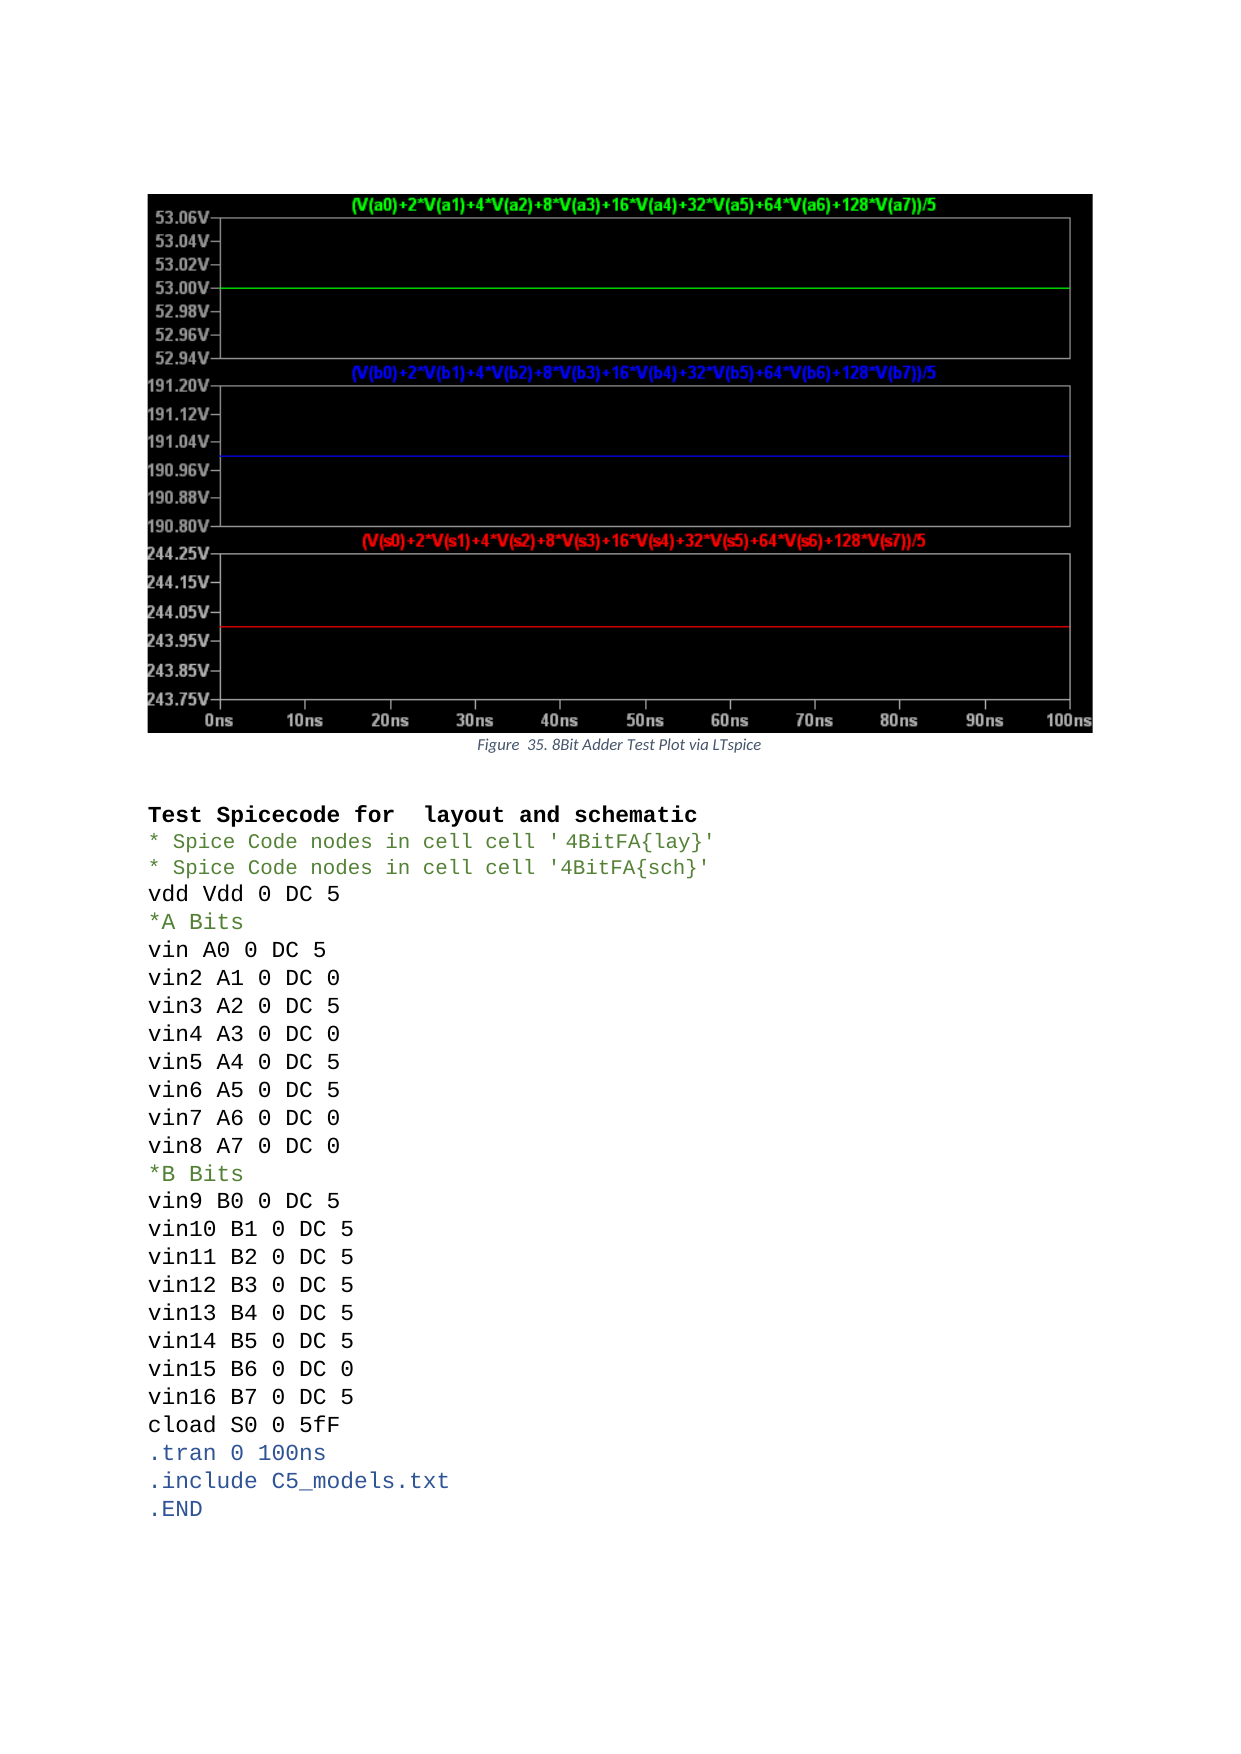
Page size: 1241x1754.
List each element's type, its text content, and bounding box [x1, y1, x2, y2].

text * Spice Code nodes in cell cell '4BitFA{sch}' [148, 857, 1093, 881]
text vin7 A6 0 DC 0 [148, 1106, 1093, 1132]
text *B Bits [148, 1162, 1093, 1188]
text vin3 A2 0 DC 5 [148, 994, 1093, 1020]
text vin14 B5 0 DC 5 [148, 1329, 1093, 1355]
text *A Bits [148, 911, 1093, 937]
text .tran 0 100ns [148, 1441, 1093, 1467]
text vdd Vdd 0 DC 5 [148, 883, 1093, 909]
picture [147, 194, 1093, 733]
text vin5 A4 0 DC 5 [148, 1050, 1093, 1076]
text vin12 B3 0 DC 5 [148, 1274, 1093, 1299]
text vin8 A7 0 DC 0 [148, 1134, 1093, 1160]
text vin16 B7 0 DC 5 [148, 1385, 1093, 1411]
text vin6 A5 0 DC 5 [148, 1078, 1093, 1104]
text vin4 A3 0 DC 0 [148, 1022, 1093, 1048]
text vin15 B6 0 DC 0 [148, 1357, 1093, 1383]
text vin13 B4 0 DC 5 [148, 1302, 1093, 1327]
text cload S0 0 5fF [148, 1413, 1093, 1439]
text vin A0 0 DC 5 [148, 939, 1093, 964]
text vin9 B0 0 DC 5 [148, 1190, 1093, 1216]
text vin10 B1 0 DC 5 [148, 1218, 1093, 1244]
text vin11 B2 0 DC 5 [148, 1246, 1093, 1272]
text vin2 A1 0 DC 0 [148, 967, 1093, 992]
text Test Spicecode for layout and schematic [148, 803, 1093, 829]
text .include C5_models.txt [148, 1469, 1093, 1495]
text * Spice Code nodes in cell cell ' 4BitFA{lay}' [148, 831, 1093, 855]
text .END [148, 1497, 1093, 1523]
